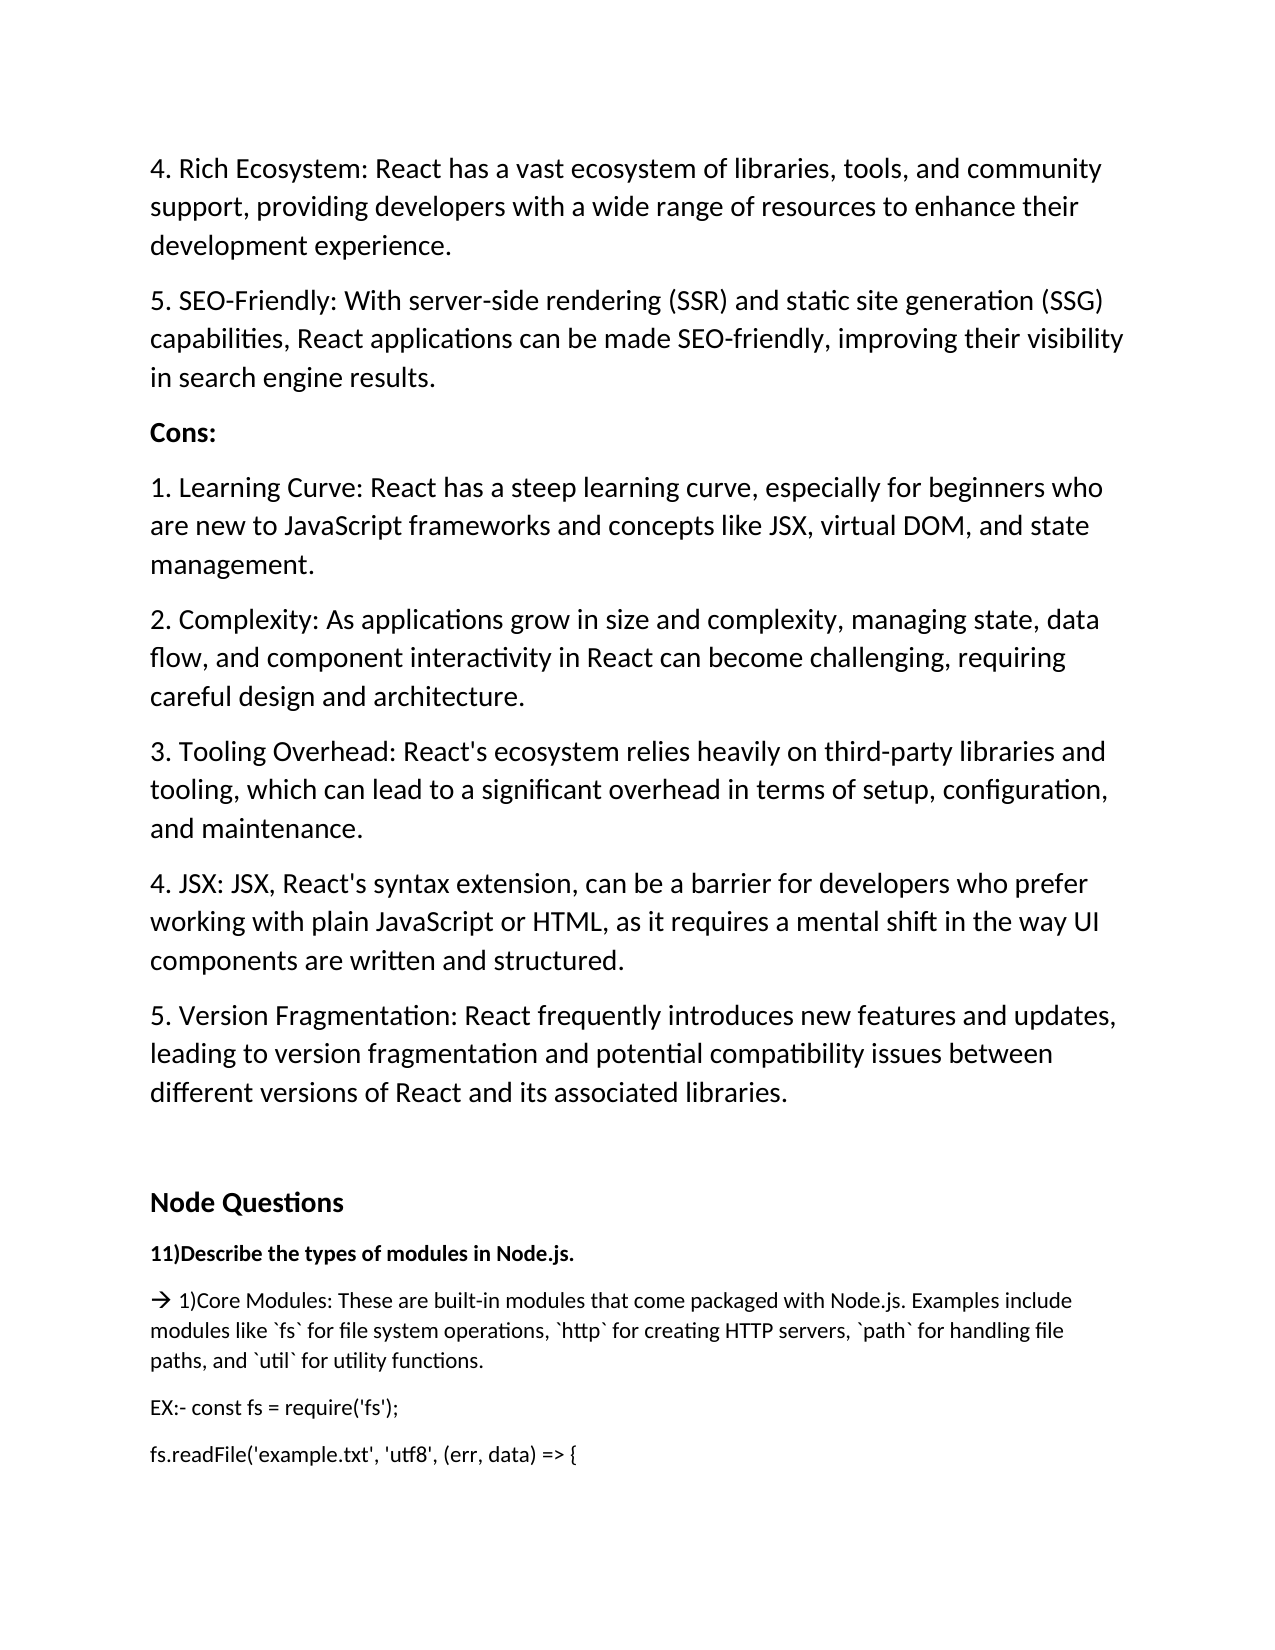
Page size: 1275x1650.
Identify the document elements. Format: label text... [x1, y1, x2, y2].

text 5. Version Fragmentation: React frequently introduces new features and updates, leading to version fragmentation and potential compatibility issues between different versions of React and its associated libraries. [150, 997, 1125, 1109]
text Cons: [150, 414, 1125, 449]
text 2. Complexity: As applications grow in size and complexity, managing state, data flow, and component interactivity in React can become challenging, requiring careful design and architecture. [150, 601, 1125, 713]
text EX:- const fs = require('fs'); [150, 1393, 1125, 1421]
text 4. Rich Ecosystem: React has a vast ecosystem of libraries, tools, and community support, providing developers with a wide range of resources to enhance their development experience. [150, 150, 1125, 262]
text 1. Learning Curve: React has a steep learning curve, especially for beginners who are new to JavaScript frameworks and concepts like JSX, virtual DOM, and state management. [150, 469, 1125, 582]
text Node Questions [150, 1184, 1125, 1220]
text 1)Core Modules: These are built-in modules that come packaged with Node.js. Examples include modules like `fs` for file system operations, `http` for creating HTTP servers, `path` for handling file paths, and `util` for utility functions. [150, 1286, 1125, 1374]
text 5. SEO-Friendly: With server-side rendering (SSR) and static site generation (SSG) capabilities, React applications can be made SEO-friendly, improving their visibility in search engine results. [150, 282, 1125, 394]
text 11)Describe the types of modules in Node.js. [150, 1239, 1125, 1267]
text 4. JSX: JSX, React's syntax extension, can be a barrier for developers who prefer working with plain JavaScript or HTML, as it requires a mental shift in the way UI components are written and structured. [150, 865, 1125, 977]
text 3. Tooling Overhead: React's ecosystem relies heavily on third-party libraries and tooling, which can lead to a significant overhead in terms of setup, configuration, and maintenance. [150, 733, 1125, 846]
text fs.readFile('example.txt', 'utf8', (err, data) => { [150, 1440, 1125, 1468]
